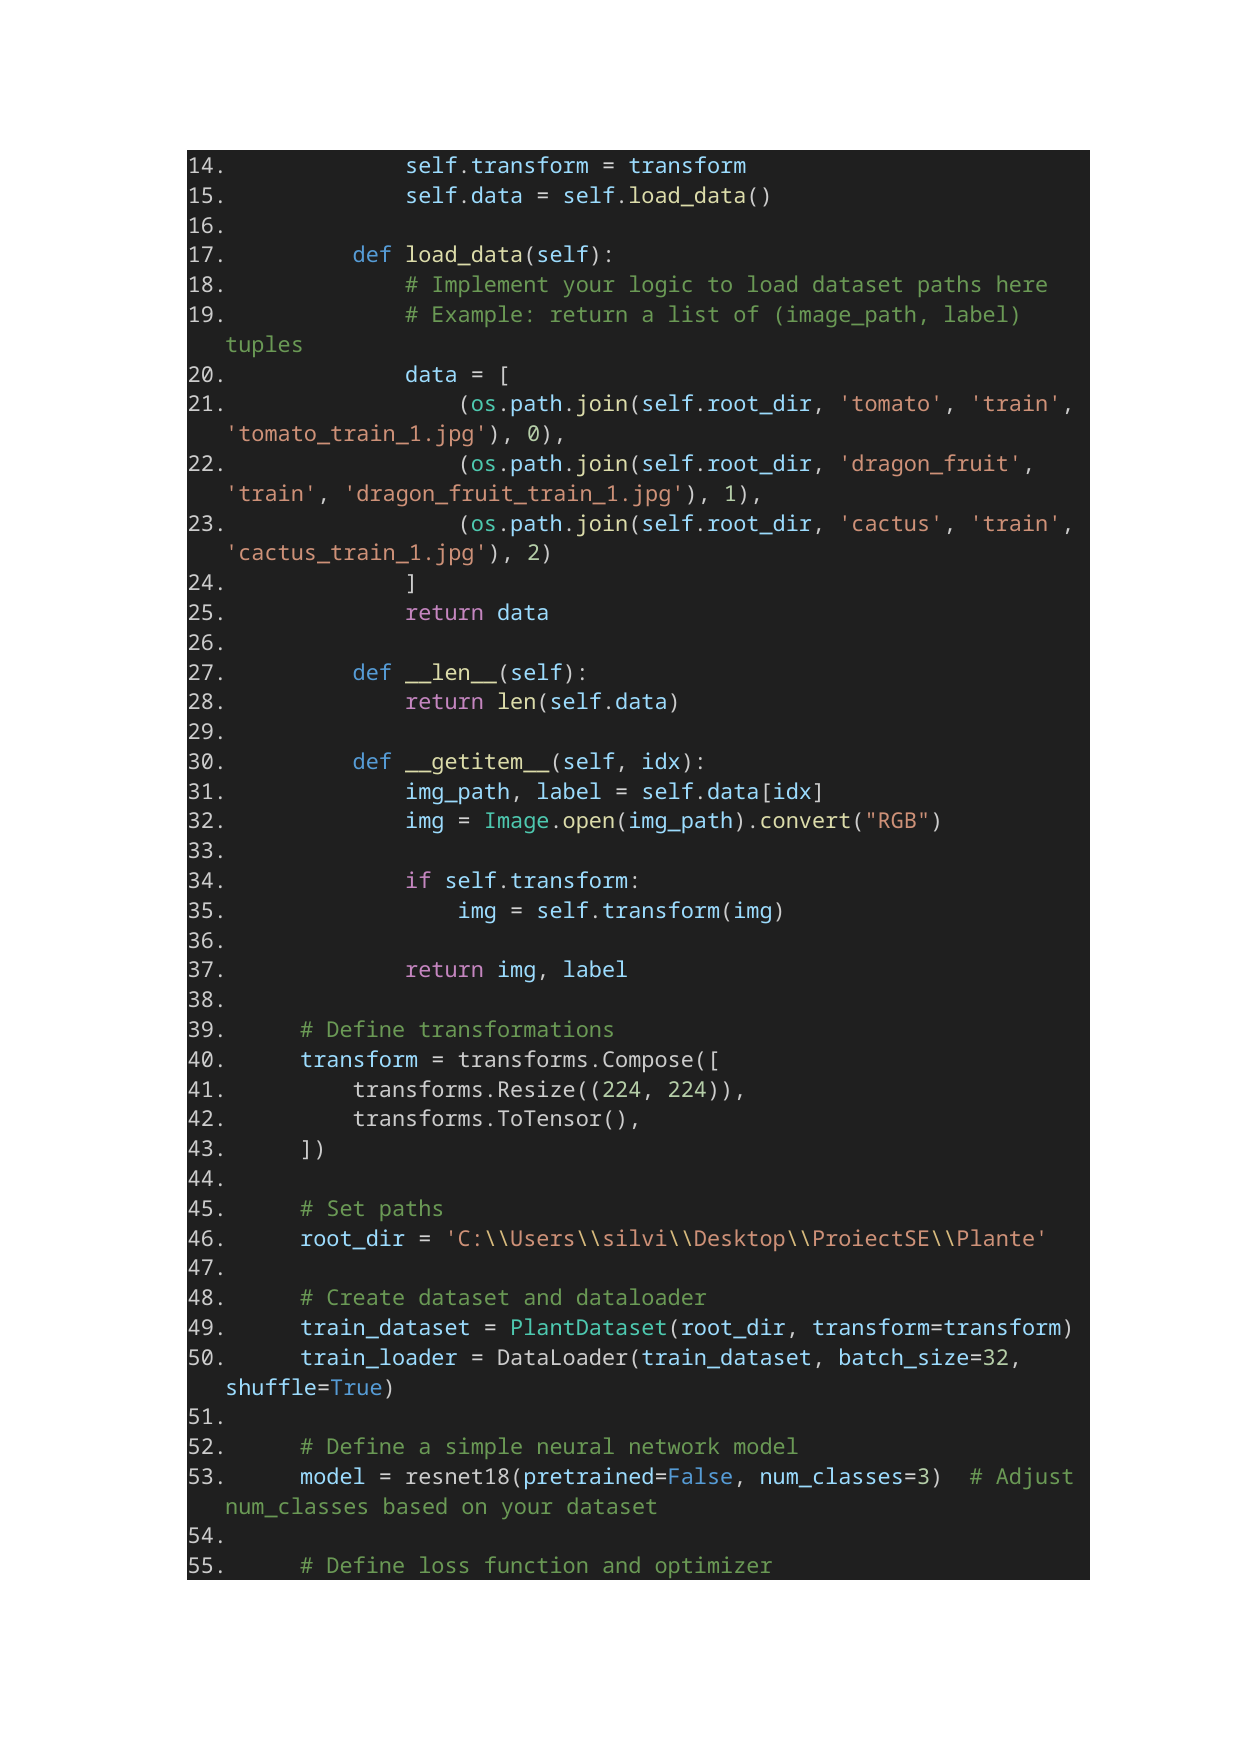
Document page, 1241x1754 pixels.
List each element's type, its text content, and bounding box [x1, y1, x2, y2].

list train_dataset = PlantDataset(root_dir, transform=transform) [187, 1312, 1090, 1342]
list # Define loss function and optimizer [187, 1550, 1090, 1580]
list self.transform = transform [187, 150, 1090, 180]
list # Implement your logic to load dataset paths here [187, 269, 1090, 299]
list # Set paths [187, 1193, 1090, 1222]
list # Example: return a list of (image_path, label) tuples [187, 299, 1090, 358]
list train_loader = DataLoader(train_dataset, batch_size=32, shuffle=True) [187, 1342, 1090, 1401]
list img = Image.open(img_path).convert("RGB") [187, 805, 1090, 835]
list transforms.Resize((224, 224)), [187, 1073, 1090, 1103]
list def load_data(self): [187, 239, 1090, 269]
list # Define transformations [187, 1014, 1090, 1044]
list (os.path.join(self.root_dir, 'tomato', 'train', 'tomato_train_1.jpg'), 0), [187, 388, 1090, 448]
list if self.transform: [187, 865, 1090, 895]
list return data [187, 597, 1090, 627]
list model = resnet18(pretrained=False, num_classes=3) # Adjust num_classes based on your dataset [187, 1461, 1090, 1520]
list (os.path.join(self.root_dir, 'cactus', 'train', 'cactus_train_1.jpg'), 2) [187, 507, 1090, 567]
list def __len__(self): [187, 656, 1090, 686]
list return len(self.data) [187, 686, 1090, 716]
list transforms.ToTensor(), [187, 1103, 1090, 1133]
list transform = transforms.Compose([ [187, 1044, 1090, 1073]
list (os.path.join(self.root_dir, 'dragon_fruit', 'train', 'dragon_fruit_train_1.jpg'), 1), [187, 448, 1090, 507]
list ] [187, 567, 1090, 597]
list img = self.transform(img) [187, 895, 1090, 924]
list ]) [187, 1133, 1090, 1163]
list def __getitem__(self, idx): [187, 746, 1090, 776]
list # Define a simple neural network model [187, 1431, 1090, 1461]
list return img, label [187, 954, 1090, 984]
list root_dir = 'C:\\Users\\silvi\\Desktop\\ProiectSE\\Plante' [187, 1222, 1090, 1252]
list data = [ [187, 358, 1090, 388]
list img_path, label = self.data[idx] [187, 776, 1090, 805]
list self.data = self.load_data() [187, 180, 1090, 209]
list # Create dataset and dataloader [187, 1282, 1090, 1312]
